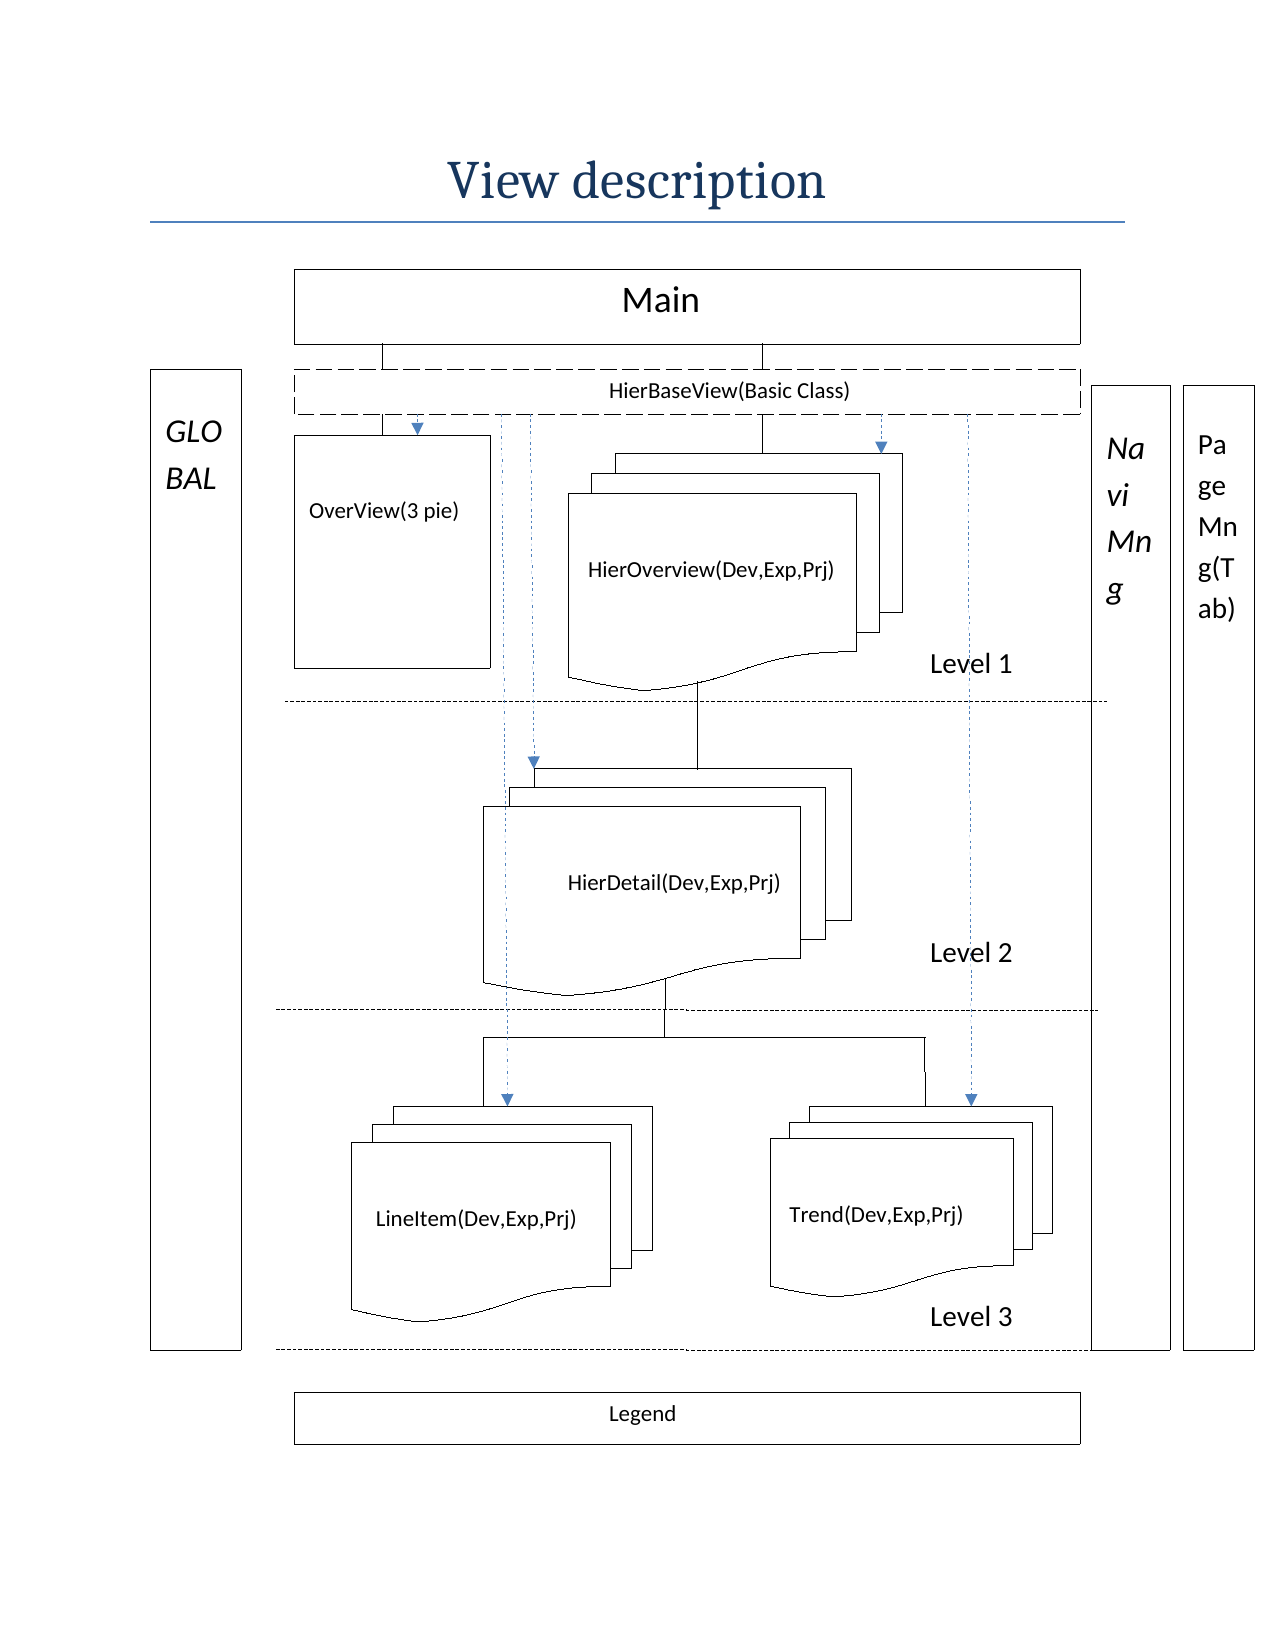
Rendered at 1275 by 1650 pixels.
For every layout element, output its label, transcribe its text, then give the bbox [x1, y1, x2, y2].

title View description [150, 150, 1125, 221]
